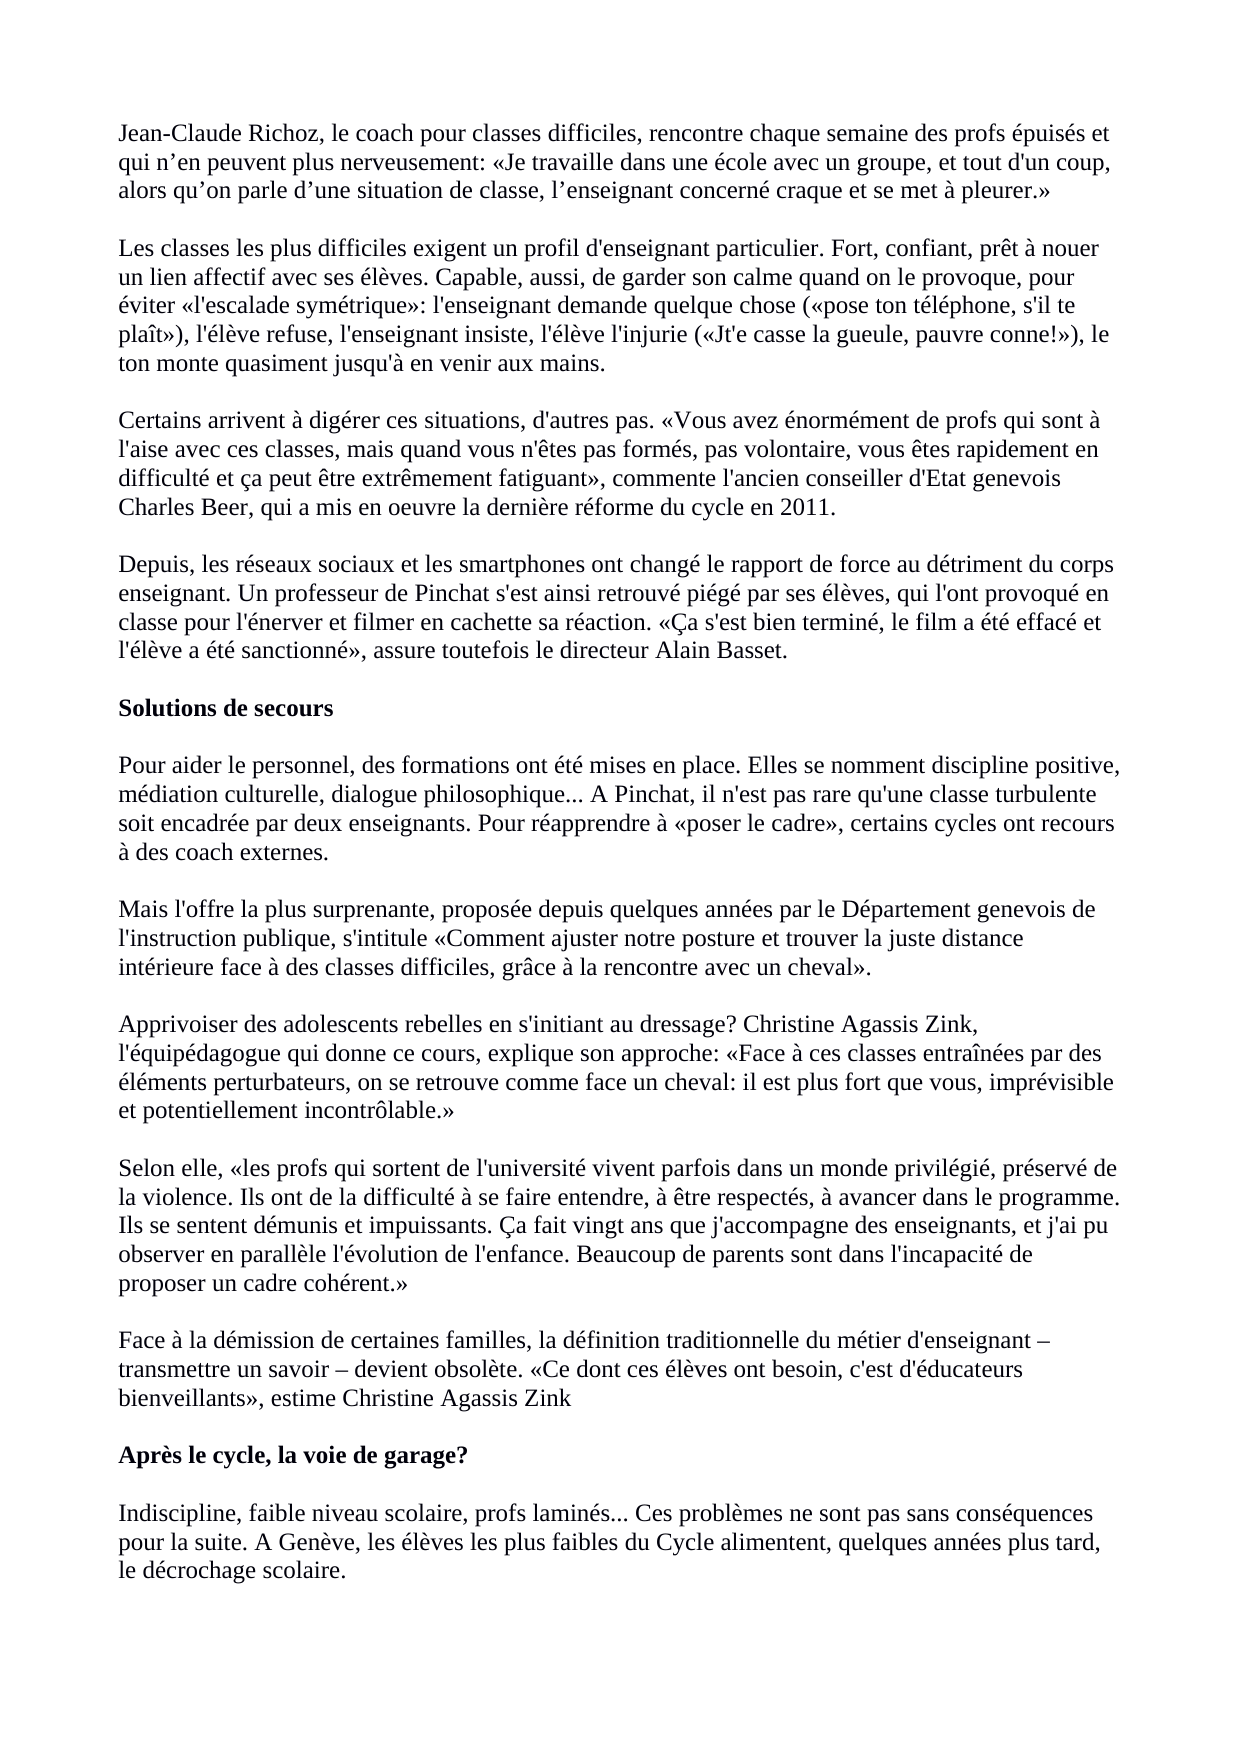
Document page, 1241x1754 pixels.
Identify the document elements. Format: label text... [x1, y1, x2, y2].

text Selon elle, «les profs qui sortent de l'université vivent parfois dans un monde privilégié, préservé de la violence. Ils ont de la difficulté à se faire entendre, à être respectés, à avancer dans le programme. Ils se sentent démunis et impuissants. Ça fait vingt ans que j'accompagne des enseignants, et j'ai pu observer en parallèle l'évolution de l'enfance. Beaucoup de parents sont dans l'incapacité de proposer un cadre cohérent.» [118, 1153, 1122, 1297]
text Solutions de secours [118, 693, 1122, 722]
text Depuis, les réseaux sociaux et les smartphones ont changé le rapport de force au détriment du corps enseignant. Un professeur de Pinchat s'est ainsi retrouvé piégé par ses élèves, qui l'ont provoqué en classe pour l'énerver et filmer en cachette sa réaction. «Ça s'est bien terminé, le film a été effacé et l'élève a été sanctionné», assure toutefois le directeur Alain Basset. [118, 549, 1122, 664]
text Certains arrivent à digérer ces situations, d'autres pas. «Vous avez énormément de profs qui sont à l'aise avec ces classes, mais quand vous n'êtes pas formés, pas volontaire, vous êtes rapidement en difficulté et ça peut être extrêmement fatiguant», commente l'ancien conseiller d'Etat genevois Charles Beer, qui a mis en oeuvre la dernière réforme du cycle en 2011. [118, 406, 1122, 521]
text Apprivoiser des adolescents rebelles en s'initiant au dressage? Christine Agassis Zink, l'équipédagogue qui donne ce cours, explique son approche: «Face à ces classes entraînées par des éléments perturbateurs, on se retrouve comme face un cheval: il est plus fort que vous, imprévisible et potentiellement incontrôlable.» [118, 1009, 1122, 1124]
text Face à la démission de certaines familles, la définition traditionnelle du métier d'enseignant – transmettre un savoir – devient obsolète. «Ce dont ces élèves ont besoin, c'est d'éducateurs bienveillants», estime Christine Agassis Zink [118, 1326, 1122, 1412]
text Jean-Claude Richoz, le coach pour classes difficiles, rencontre chaque semaine des profs épuisés et qui n’en peuvent plus nerveusement: «Je travaille dans une école avec un groupe, et tout d'un coup, alors qu’on parle d’une situation de classe, l’enseignant concerné craque et se met à pleurer.» [118, 118, 1122, 204]
text Les classes les plus difficiles exigent un profil d'enseignant particulier. Fort, confiant, prêt à nouer un lien affectif avec ses élèves. Capable, aussi, de garder son calme quand on le provoque, pour éviter «l'escalade symétrique»: l'enseignant demande quelque chose («pose ton téléphone, s'il te plaît»), l'élève refuse, l'enseignant insiste, l'élève l'injurie («Jt'e casse la gueule, pauvre conne!»), le ton monte quasiment jusqu'à en venir aux mains. [118, 233, 1122, 377]
text Après le cycle, la voie de garage? [118, 1441, 1122, 1469]
text Indiscipline, faible niveau scolaire, profs laminés... Ces problèmes ne sont pas sans conséquences pour la suite. A Genève, les élèves les plus faibles du Cycle alimentent, quelques années plus tard, le décrochage scolaire. [118, 1498, 1122, 1584]
text Mais l'offre la plus surprenante, proposée depuis quelques années par le Département genevois de l'instruction publique, s'intitule «Comment ajuster notre posture et trouver la juste distance intérieure face à des classes difficiles, grâce à la rencontre avec un cheval». [118, 894, 1122, 981]
text Pour aider le personnel, des formations ont été mises en place. Elles se nomment discipline positive, médiation culturelle, dialogue philosophique... A Pinchat, il n'est pas rare qu'une classe turbulente soit encadrée par deux enseignants. Pour réapprendre à «poser le cadre», certains cycles ont recours à des coach externes. [118, 751, 1122, 866]
